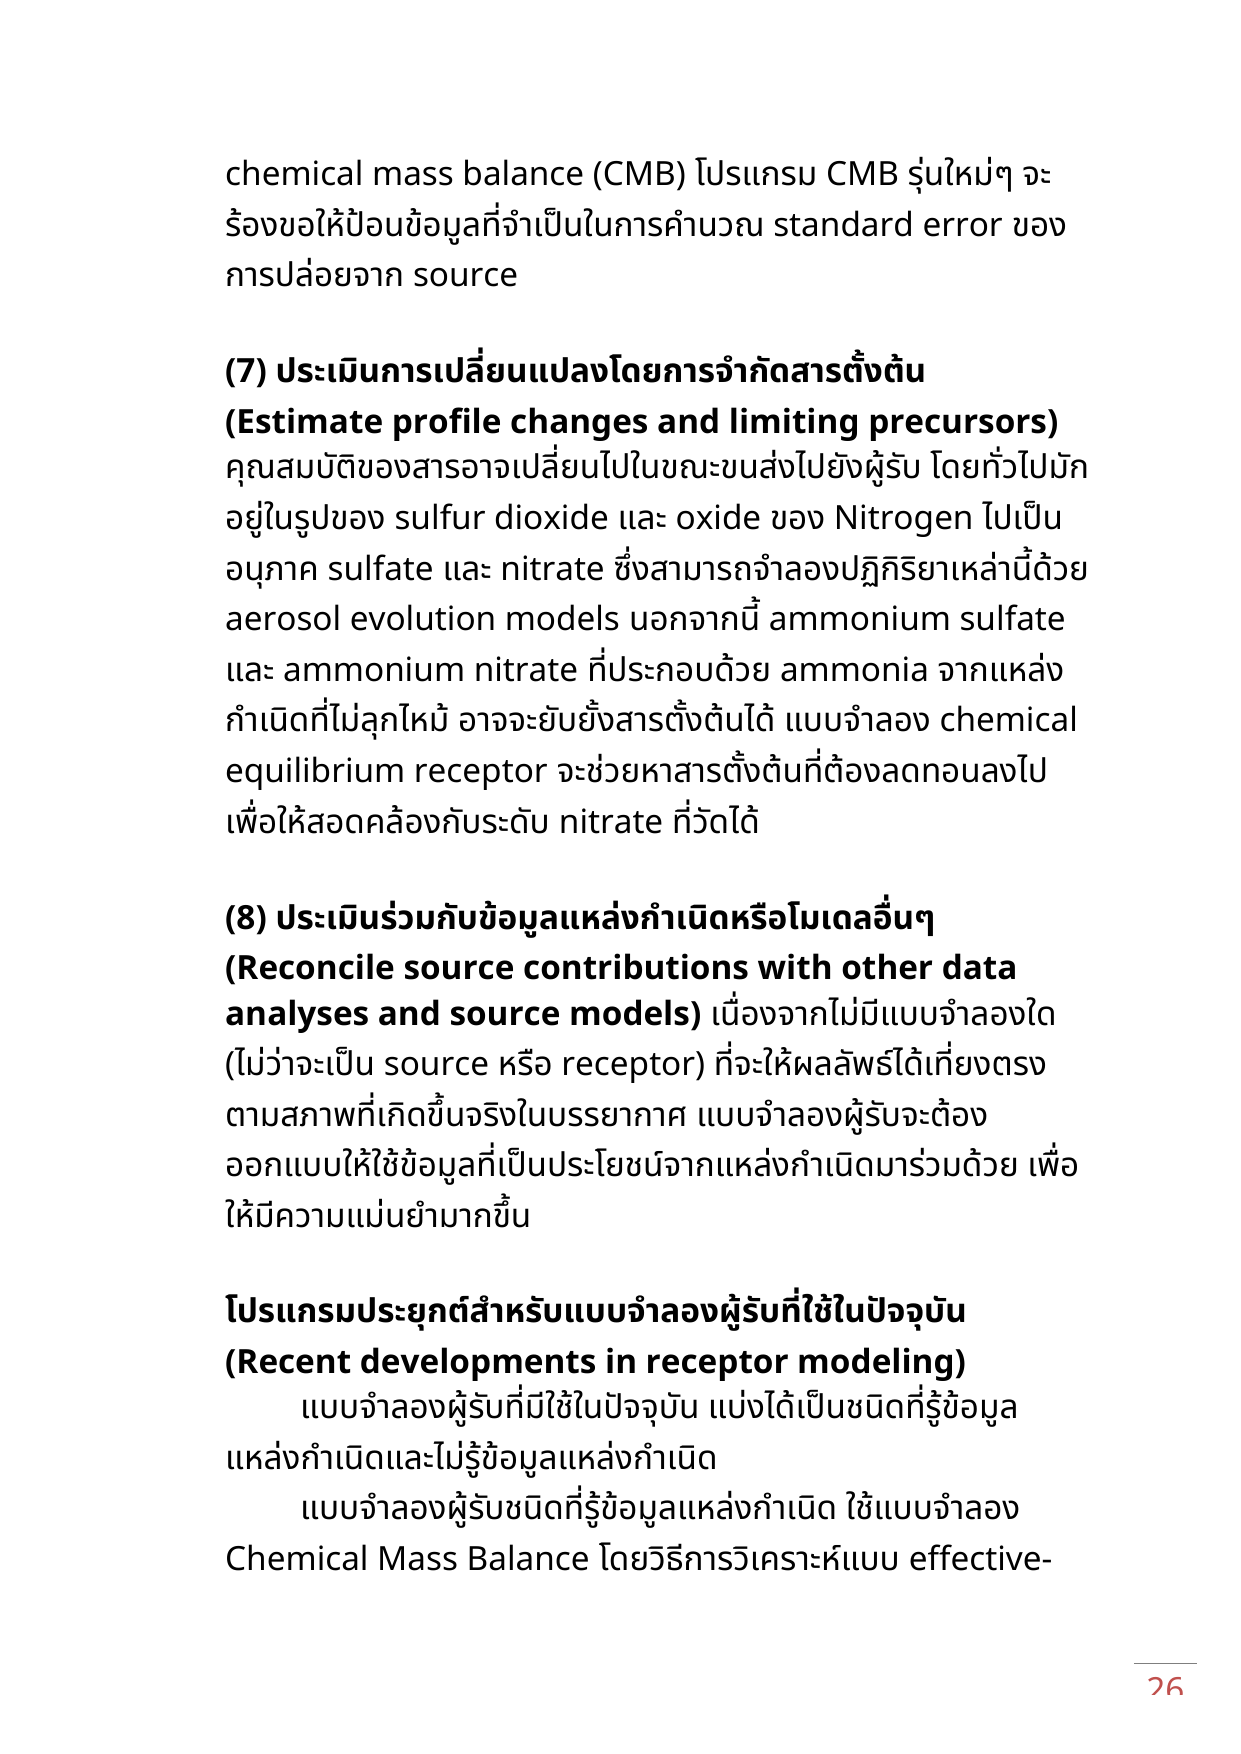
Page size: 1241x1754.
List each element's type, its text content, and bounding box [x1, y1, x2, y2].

text โปรแกรมประยุกต์สำหรับแบบจำลองผู้รับที่ใช้ในปัจจุบัน (Recent developments in receptor modeling) [225, 1287, 1090, 1383]
text แบบจำลองผู้รับที่มีใช้ในปัจจุบัน แบ่งได้เป็นชนิดที่รู้ข้อมูลแหล่งกำเนิดและไม่รู้ข้อมูลแหล่งกำเนิด [225, 1383, 1090, 1484]
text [225, 1484, 1090, 1585]
text (7) ประเมินการเปลี่ยนแปลงโดยการจำกัดสารตั้งต้น (Estimate profile changes and limiting precursors) คุณสมบัติของสารอาจเปลี่ยนไปในขณะขนส่งไปยังผู้รับ โดยทั่วไปมักอยู่ในรูปของ sulfur dioxide และ oxide ของ Nitrogen ไปเป็นอนุภาค sulfate และ nitrate ซึ่งสามารถจำลองปฏิกิริยาเหล่านี้ด้วย aerosol evolution models นอกจากนี้ ammonium sulfate และ ammonium nitrate ที่ประกอบด้วย ammonia จากแหล่งกำเนิดที่ไม่ลุกไหม้ อาจจะยับยั้งสารตั้งต้นได้ แบบจำลอง chemical equilibrium receptor จะช่วยหาสารตั้งต้นที่ต้องลดทอนลงไปเพื่อให้สอดคล้องกับระดับ nitrate ที่วัดได้ [225, 347, 1090, 848]
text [225, 150, 1090, 302]
text (8) ประเมินร่วมกับข้อมูลแหล่งกำเนิดหรือโมเดลอื่นๆ (Reconcile source contributions with other data analyses and source models) เนื่องจากไม่มีแบบจำลองใด (ไม่ว่าจะเป็น source หรือ receptor) ที่จะให้ผลลัพธ์ได้เที่ยงตรงตามสภาพที่เกิดขึ้นจริงในบรรยากาศ แบบจำลองผู้รับจะต้องออกแบบให้ใช้ข้อมูลที่เป็นประโยชน์จากแหล่งกำเนิดมาร่วมด้วย เพื่อให้มีความแม่นยำมากขึ้น [225, 893, 1090, 1242]
